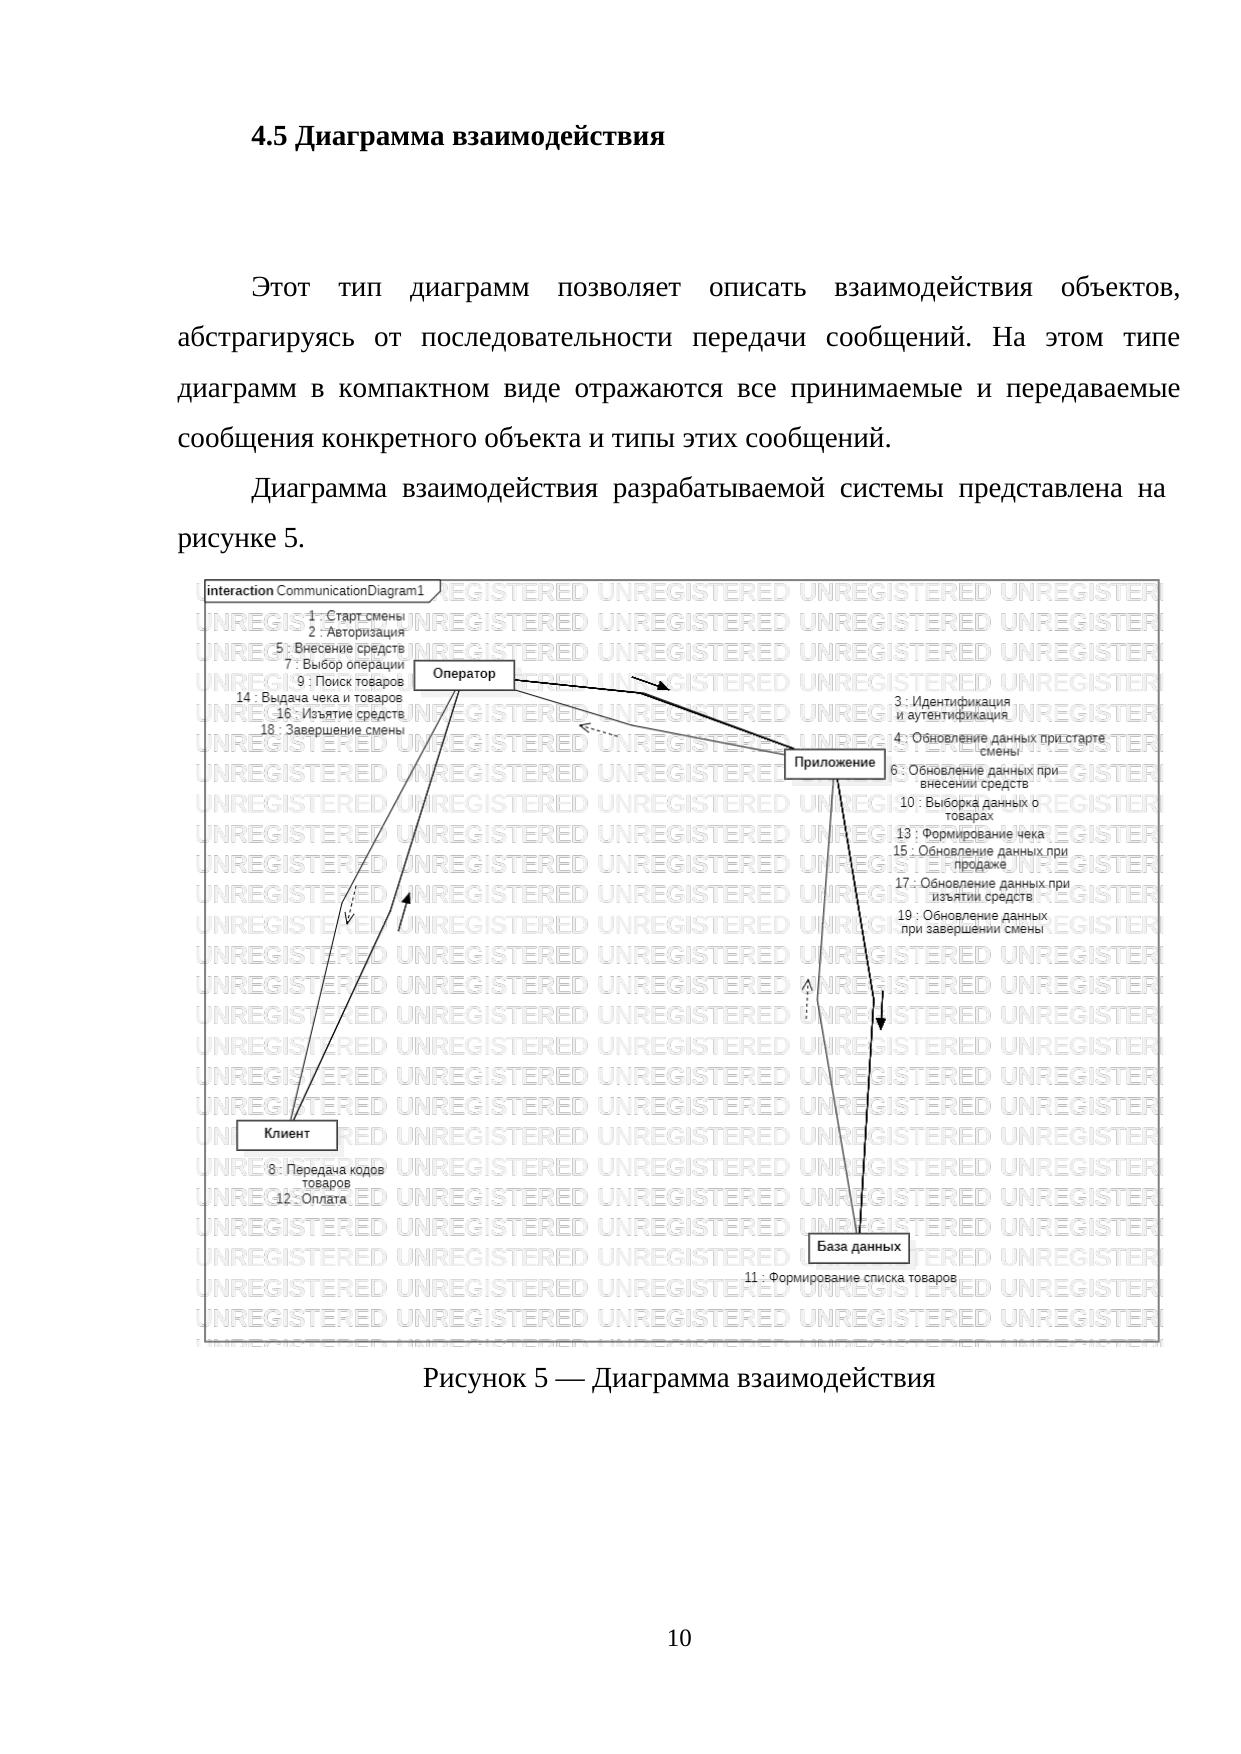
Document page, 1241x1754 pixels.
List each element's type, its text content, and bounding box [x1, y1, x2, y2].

text Этот тип диаграмм позволяет описать взаимодействия объектов, абстрагируясь от последовательности передачи сообщений. На этом типе диаграмм в компактном виде отражаются все принимаемые и передаваемые сообщения конкретного объекта и типы этих сообщений. [177, 269, 1181, 453]
picture [195, 570, 1164, 1347]
text Рисунок 5 — Диаграмма взаимодействия [177, 1360, 1181, 1394]
text 4.5 Диаграмма взаимодействия [177, 118, 1181, 152]
text Диаграмма взаимодействия разрабатываемой системы представлена на рисунке 5. [177, 470, 1181, 554]
